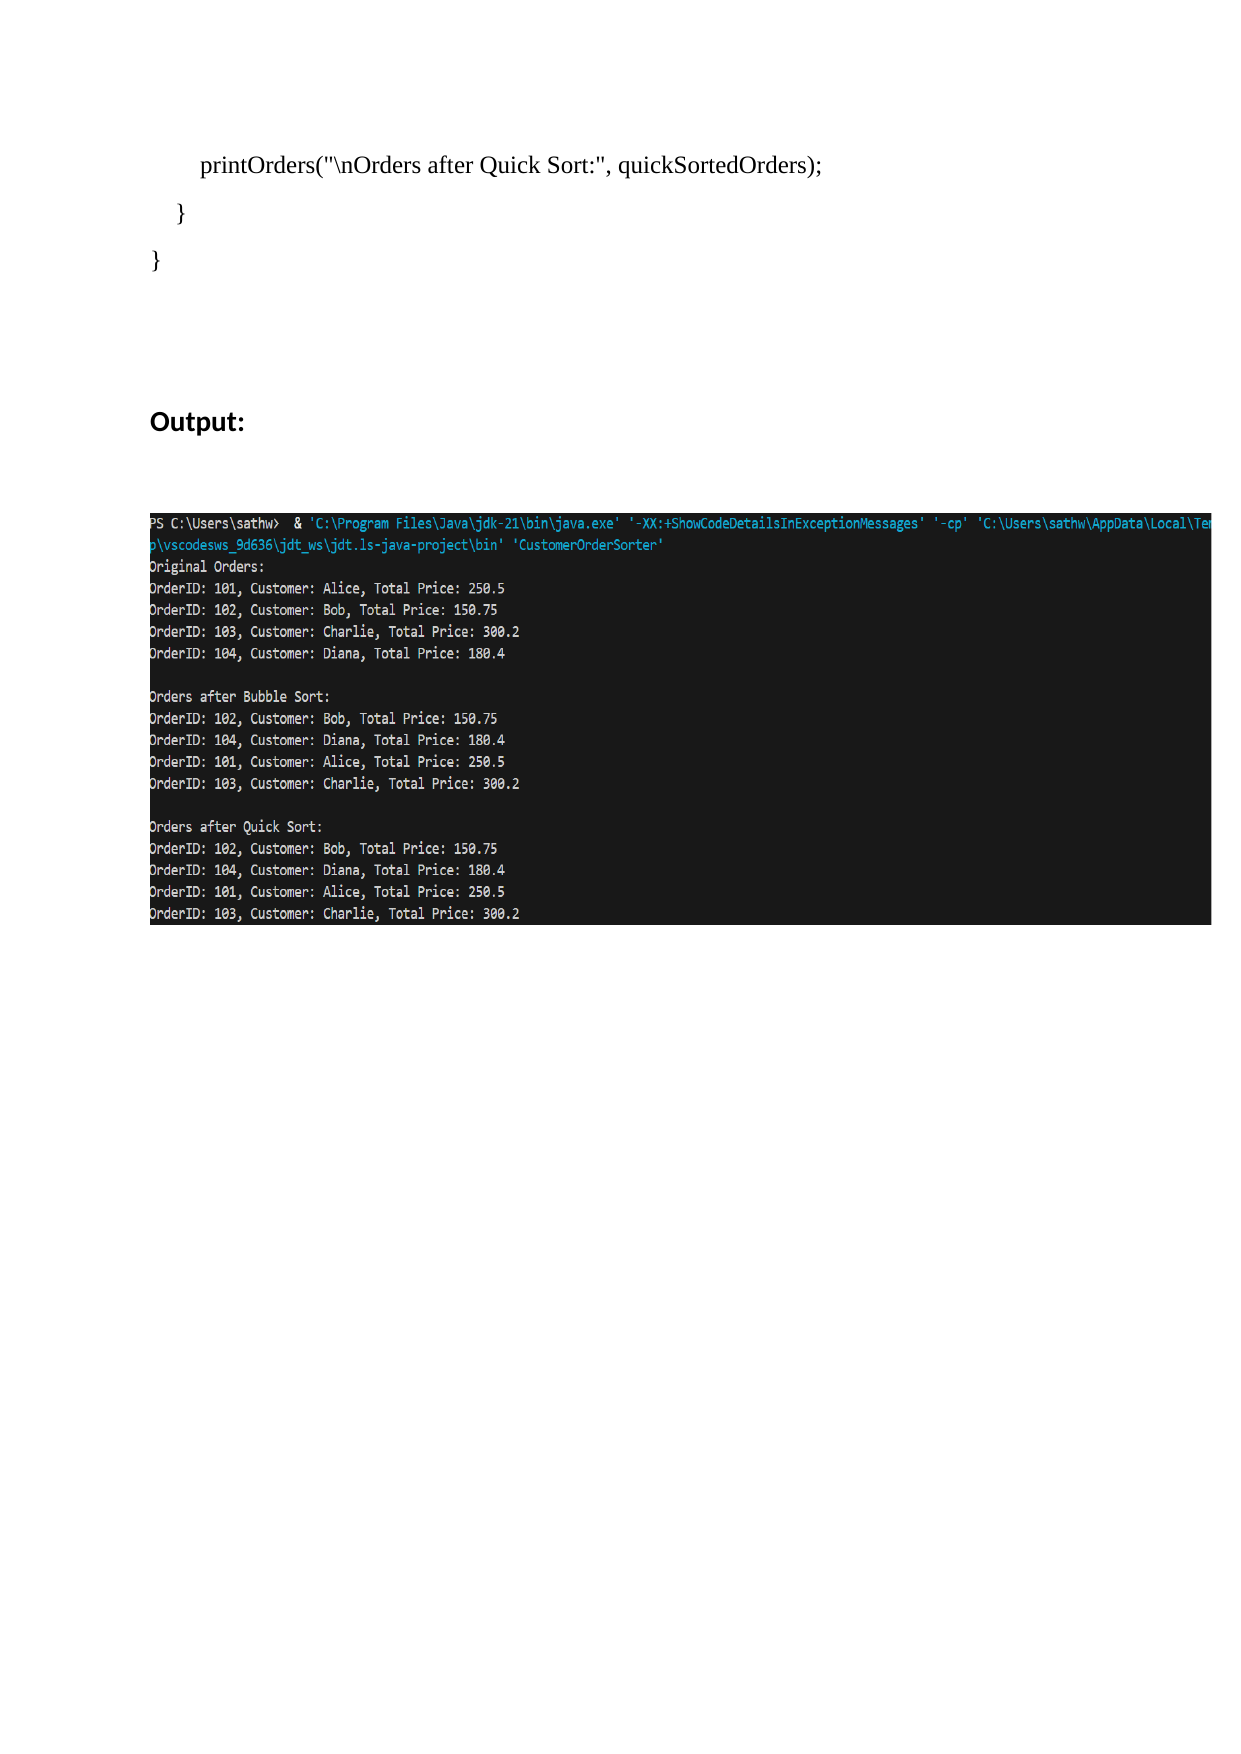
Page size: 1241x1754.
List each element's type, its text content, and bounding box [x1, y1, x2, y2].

text } [150, 245, 1090, 274]
text printOrders("\nOrders after Quick Sort:", quickSortedOrders); [150, 150, 1090, 179]
picture [150, 513, 1212, 925]
text Output: [150, 403, 1090, 439]
text } [150, 198, 1090, 226]
